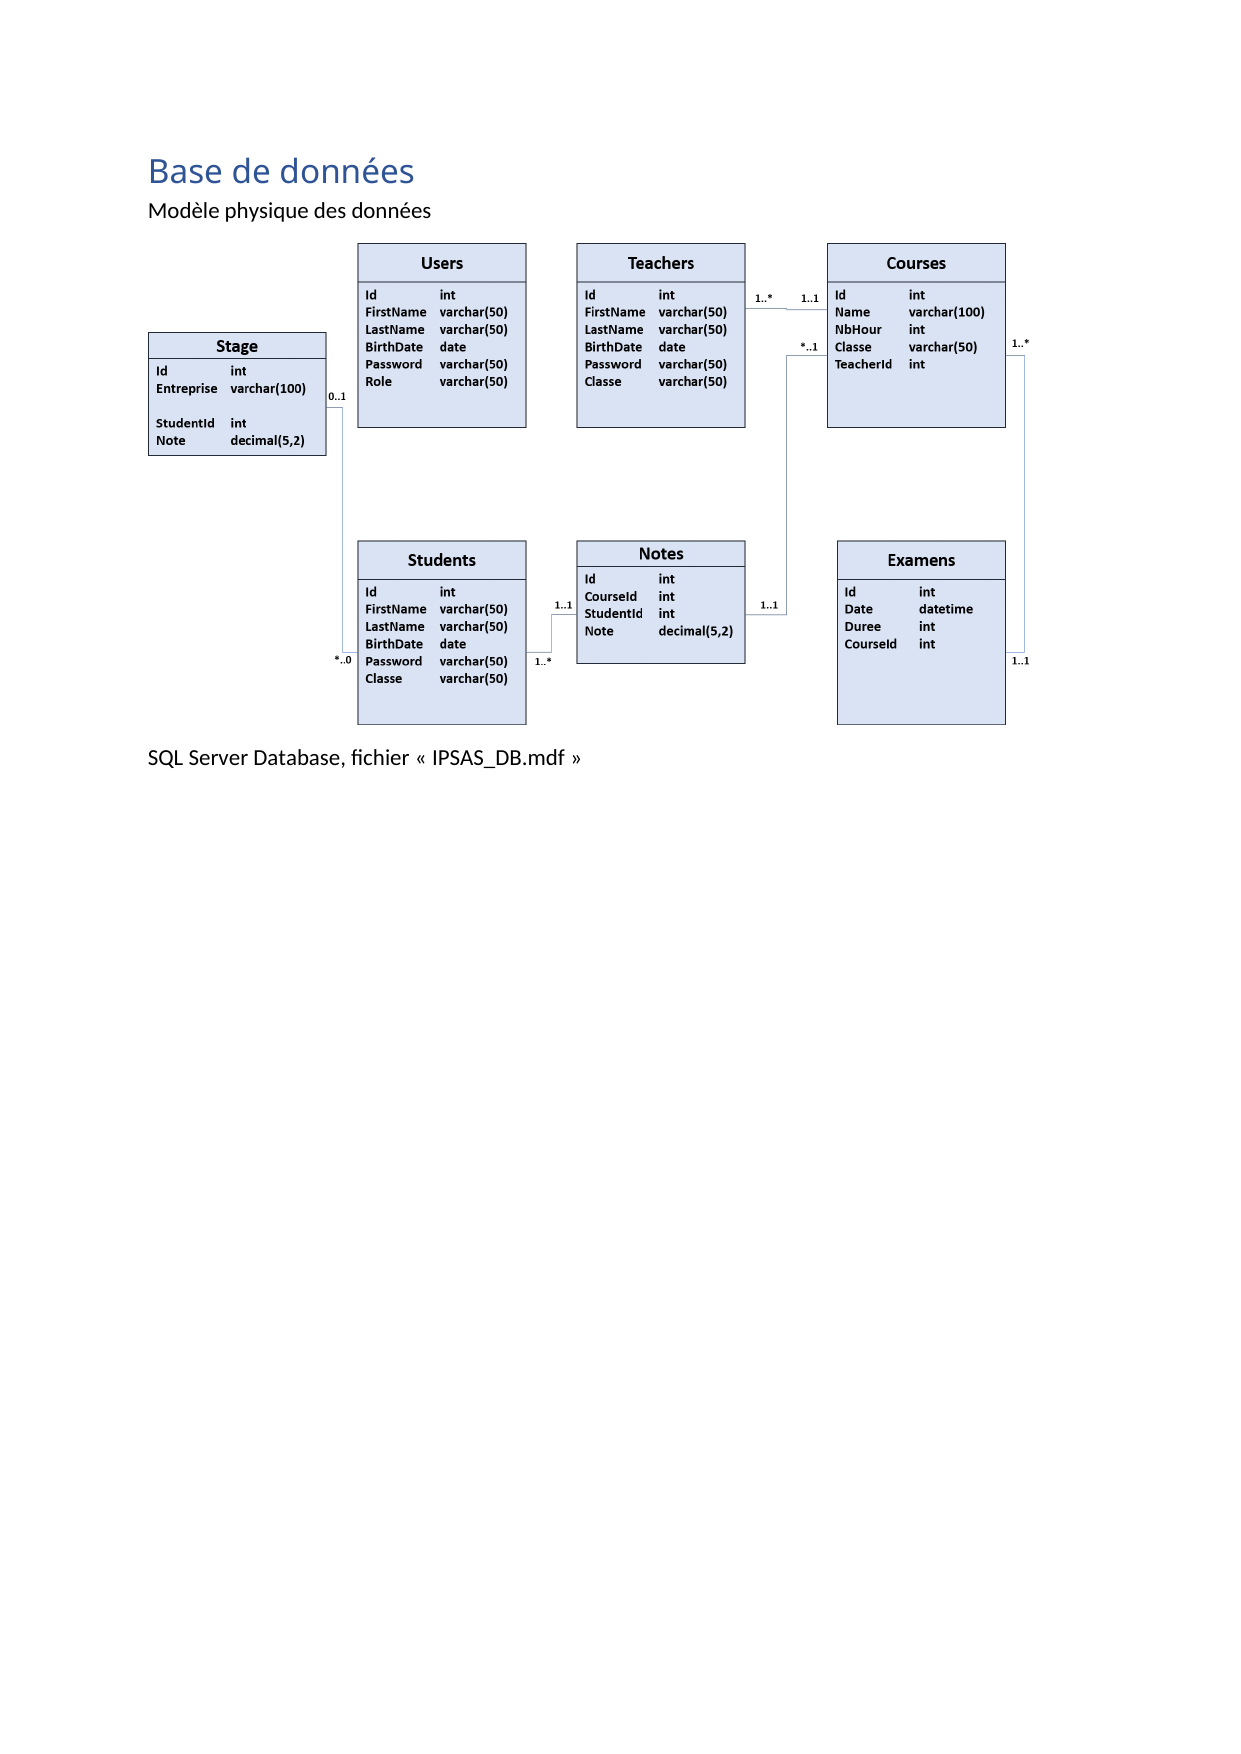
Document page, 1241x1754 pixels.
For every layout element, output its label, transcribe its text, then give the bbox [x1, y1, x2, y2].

subtitle Base de données [148, 148, 1093, 193]
text Modèle physique des données [148, 197, 1093, 224]
text SQL Server Database, fichier « IPSAS_DB.mdf » [148, 743, 1093, 771]
picture [147, 243, 1038, 725]
